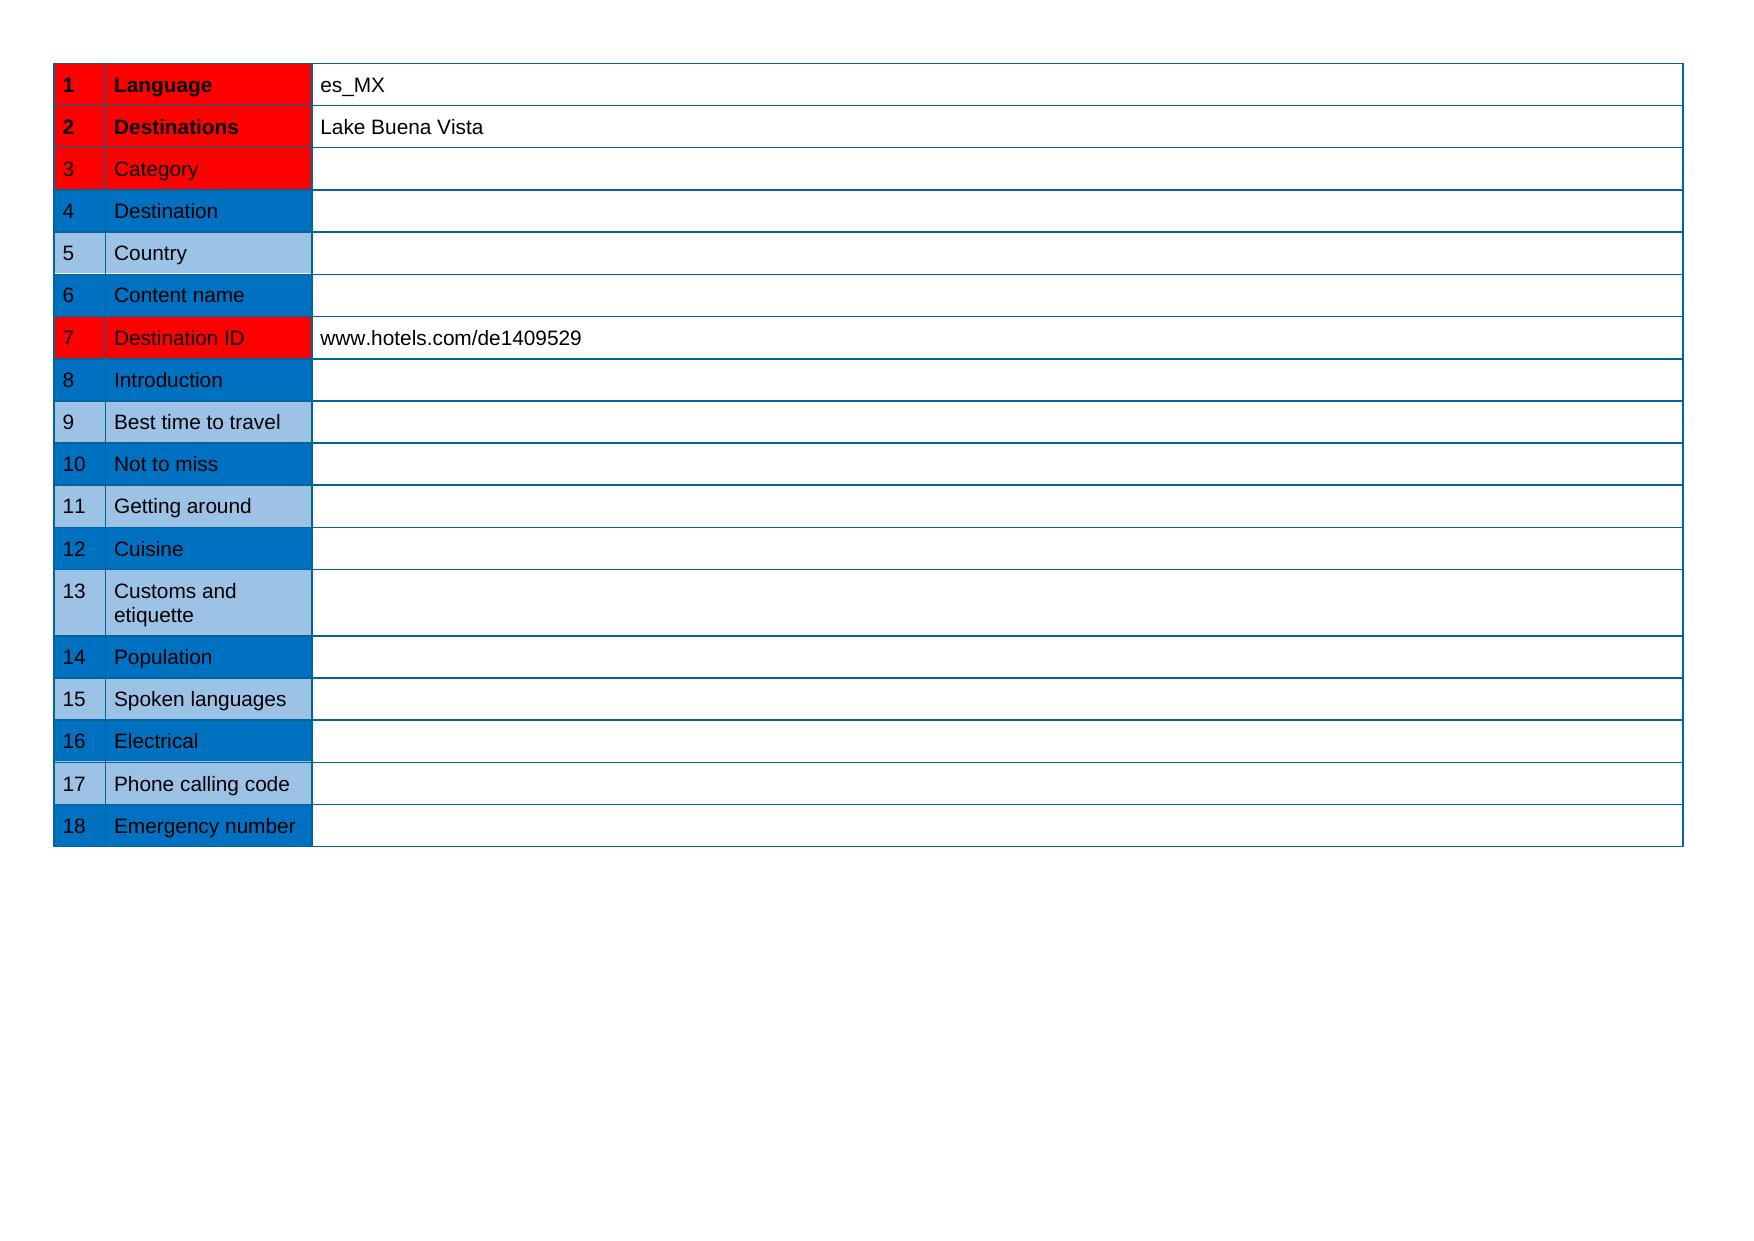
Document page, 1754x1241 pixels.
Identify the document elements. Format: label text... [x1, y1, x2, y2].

table_header 1 [55, 64, 105, 105]
table_cell [313, 805, 1682, 846]
table_cell 4 [55, 191, 105, 231]
table_cell [313, 528, 1682, 569]
table_cell Destination ID [106, 317, 311, 358]
table_cell 8 [55, 360, 105, 400]
table_cell Phone calling code [106, 763, 311, 804]
table_cell Population [106, 637, 311, 677]
table_cell Lake Buena Vista [313, 106, 1682, 147]
table_header Language [106, 64, 311, 105]
table_cell Getting around [106, 486, 311, 527]
table_cell [313, 402, 1682, 442]
table_cell 11 [55, 486, 105, 527]
table_cell Customs and etiquette [106, 570, 311, 635]
table_cell [313, 486, 1682, 527]
table_cell Spoken languages [106, 679, 311, 719]
table_cell 6 [55, 275, 105, 316]
table_cell 14 [55, 637, 105, 677]
table_cell Not to miss [106, 444, 311, 484]
table_cell 9 [55, 402, 105, 442]
table_cell Introduction [106, 360, 311, 400]
table_cell 5 [55, 233, 105, 273]
table_cell Destinations [106, 106, 311, 147]
table_cell Emergency number [106, 805, 311, 846]
table_cell 3 [55, 148, 105, 189]
table_cell Country [106, 233, 311, 273]
table_cell Category [106, 148, 311, 189]
table_cell 2 [55, 106, 105, 147]
table_cell 15 [55, 679, 105, 719]
table_cell [313, 275, 1682, 316]
table_cell 16 [55, 721, 105, 761]
table_cell Cuisine [106, 528, 311, 569]
table_cell 10 [55, 444, 105, 484]
table_cell Destination [106, 191, 311, 231]
table_cell 12 [55, 528, 105, 569]
table_cell Electrical [106, 721, 311, 761]
table_cell [313, 148, 1682, 189]
table_cell [313, 721, 1682, 761]
table_cell [313, 570, 1682, 635]
table_cell Best time to travel [106, 402, 311, 442]
table_cell [313, 763, 1682, 804]
table_cell Content name [106, 275, 311, 316]
table_cell [313, 191, 1682, 231]
table_cell [313, 679, 1682, 719]
table_cell 7 [55, 317, 105, 358]
table_cell [313, 233, 1682, 273]
table_cell [313, 444, 1682, 484]
table_cell [313, 637, 1682, 677]
table_cell 18 [55, 805, 105, 846]
table_cell [313, 360, 1682, 400]
table_cell www.hotels.com/de1409529 [313, 317, 1682, 358]
table_cell 13 [55, 570, 105, 635]
table_cell 17 [55, 763, 105, 804]
table_header es_MX [313, 64, 1682, 105]
